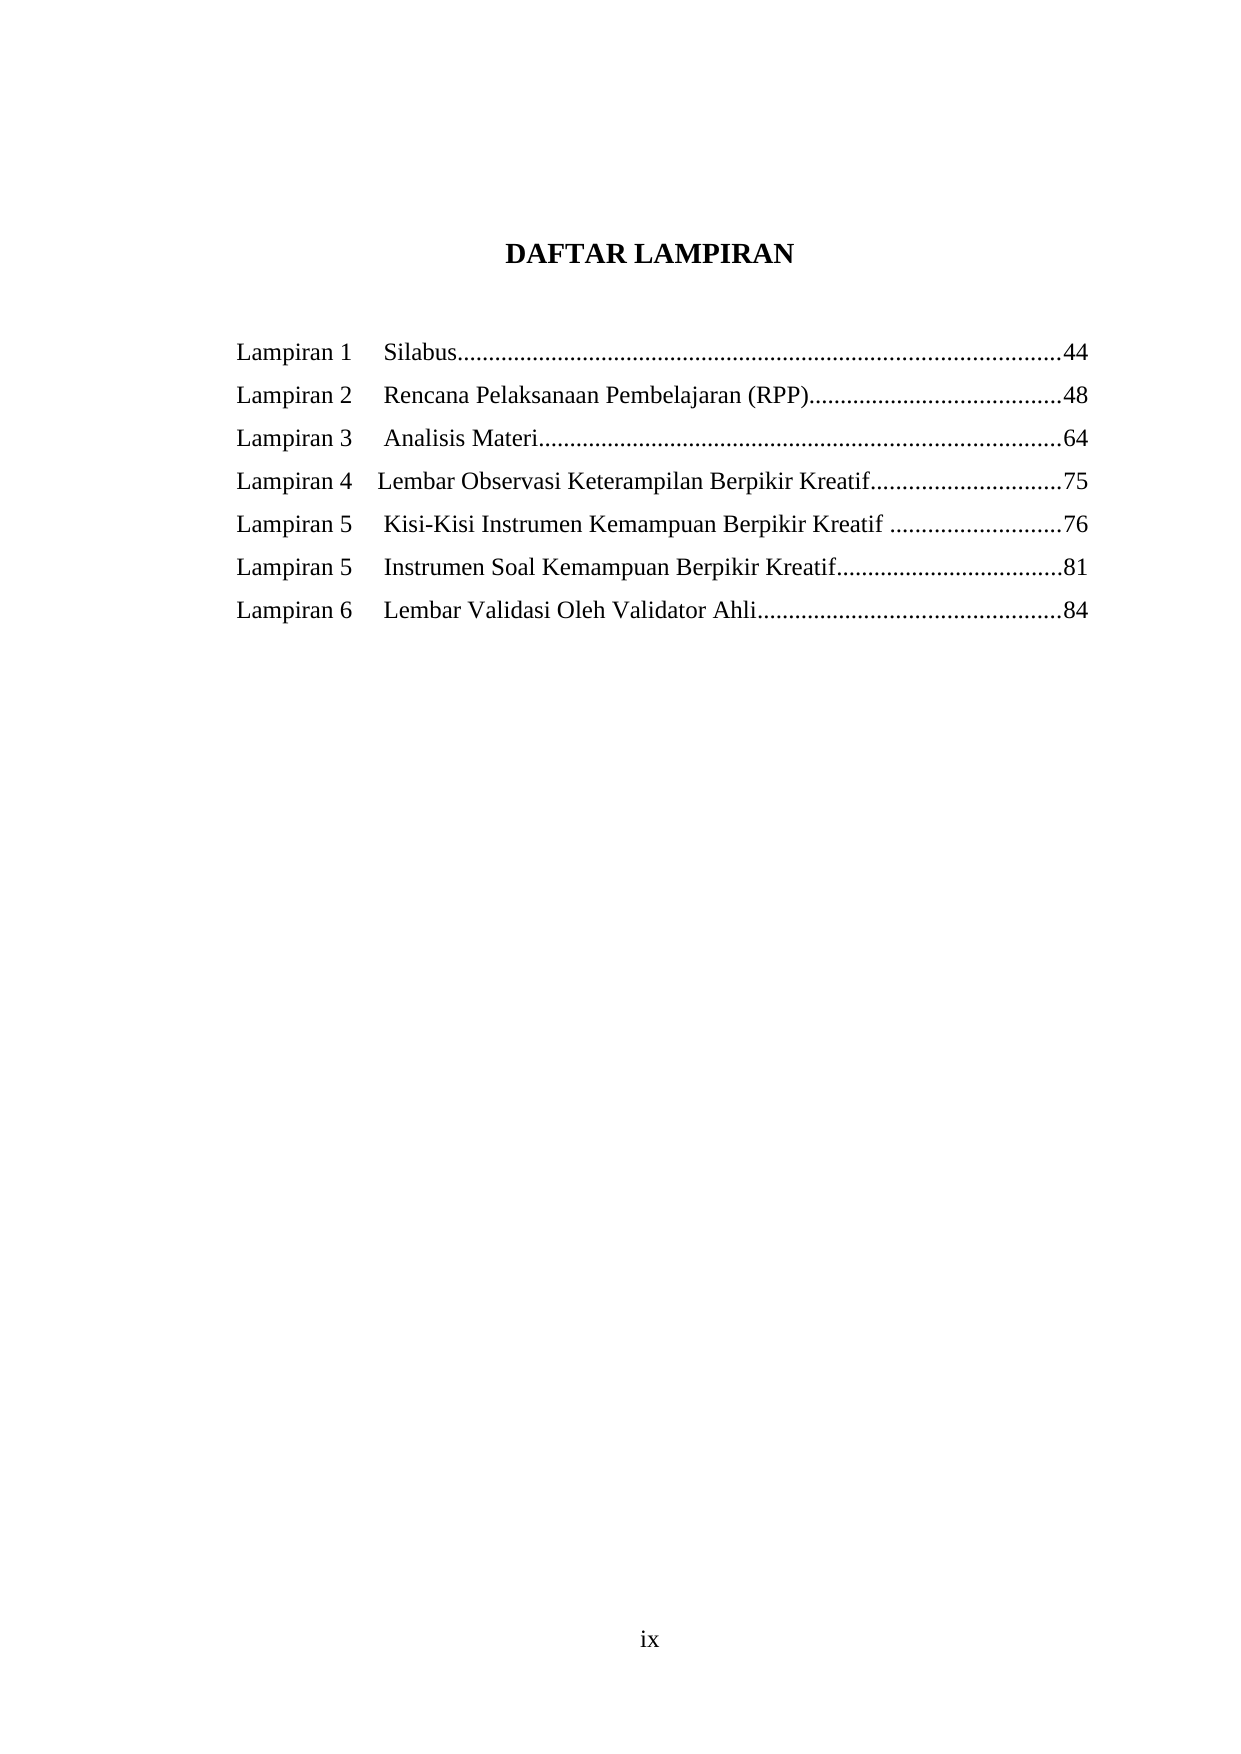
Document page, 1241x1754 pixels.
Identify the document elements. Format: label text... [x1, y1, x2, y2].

text Lampiran 6 Lembar Validasi Oleh Validator Ahli 84 [236, 596, 1063, 624]
text Lampiran 1 Silabus 44 [236, 337, 1063, 366]
text DAFTAR LAMPIRAN [236, 236, 1063, 270]
text Lampiran 5 Instrumen Soal Kemampuan Berpikir Kreatif 81 [236, 552, 1063, 581]
text Lampiran 2 Rencana Pelaksanaan Pembelajaran (RPP) 48 [236, 380, 1063, 409]
text Lampiran 3 Analisis Materi 64 [236, 423, 1063, 452]
text Lampiran 4 Lembar Observasi Keterampilan Berpikir Kreatif 75 [236, 466, 1063, 495]
text Lampiran 5 Kisi-Kisi Instrumen Kemampuan Berpikir Kreatif 76 [236, 509, 1063, 538]
